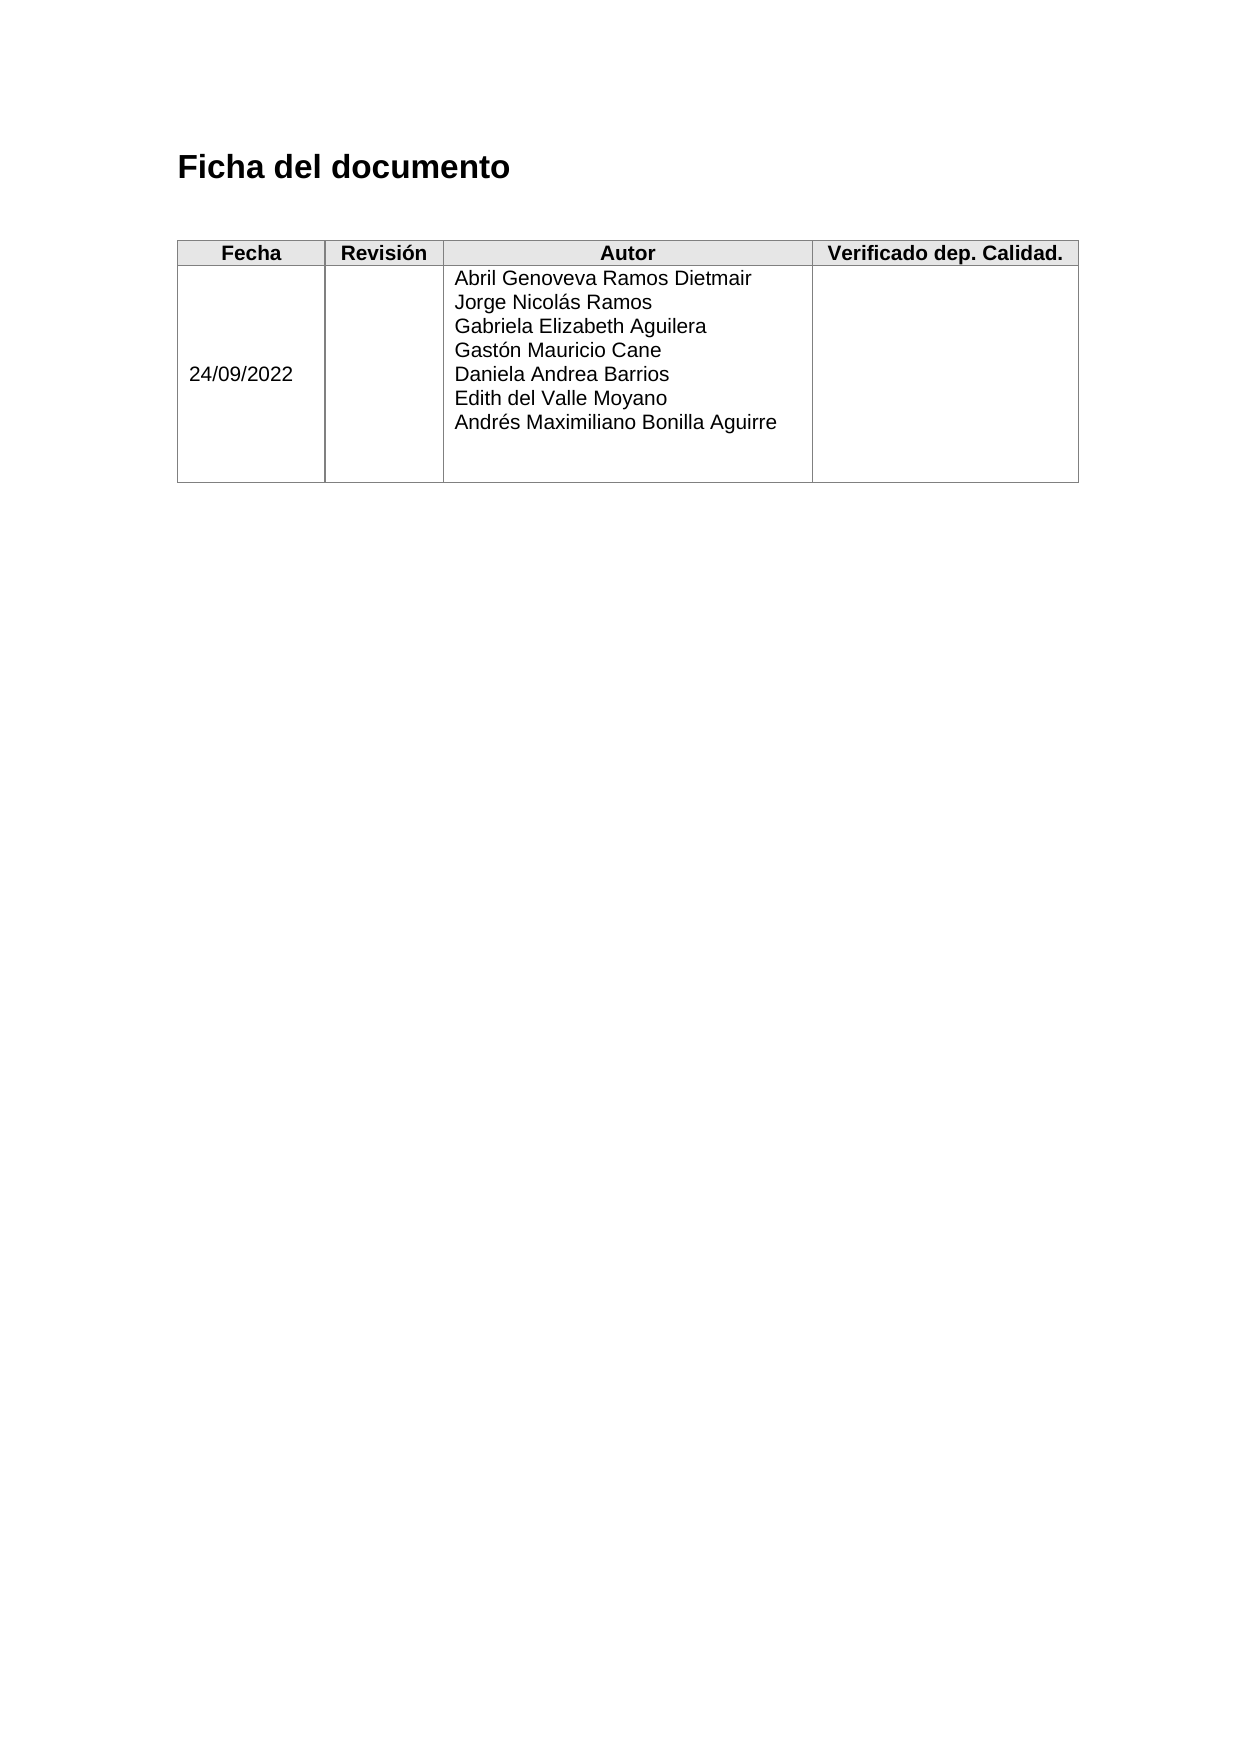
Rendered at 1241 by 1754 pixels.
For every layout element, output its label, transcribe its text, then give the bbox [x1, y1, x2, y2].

table_header Verificado dep. Calidad. [813, 241, 1078, 265]
table_cell 24/09/2022 [178, 266, 324, 482]
table_header Fecha [178, 241, 324, 265]
table_cell [326, 266, 443, 482]
text Ficha del documento [177, 148, 1063, 186]
table_header Autor [444, 241, 812, 265]
table_cell [813, 266, 1078, 482]
table_cell Abril Genoveva Ramos Dietmair Jorge Nicolás Ramos Gabriela Elizabeth Aguilera Gastón Mauricio Cane Daniela Andrea Barrios Edith del Valle Moyano Andrés Maximiliano Bonilla Aguirre [444, 266, 812, 482]
table_header Revisión [326, 241, 443, 265]
